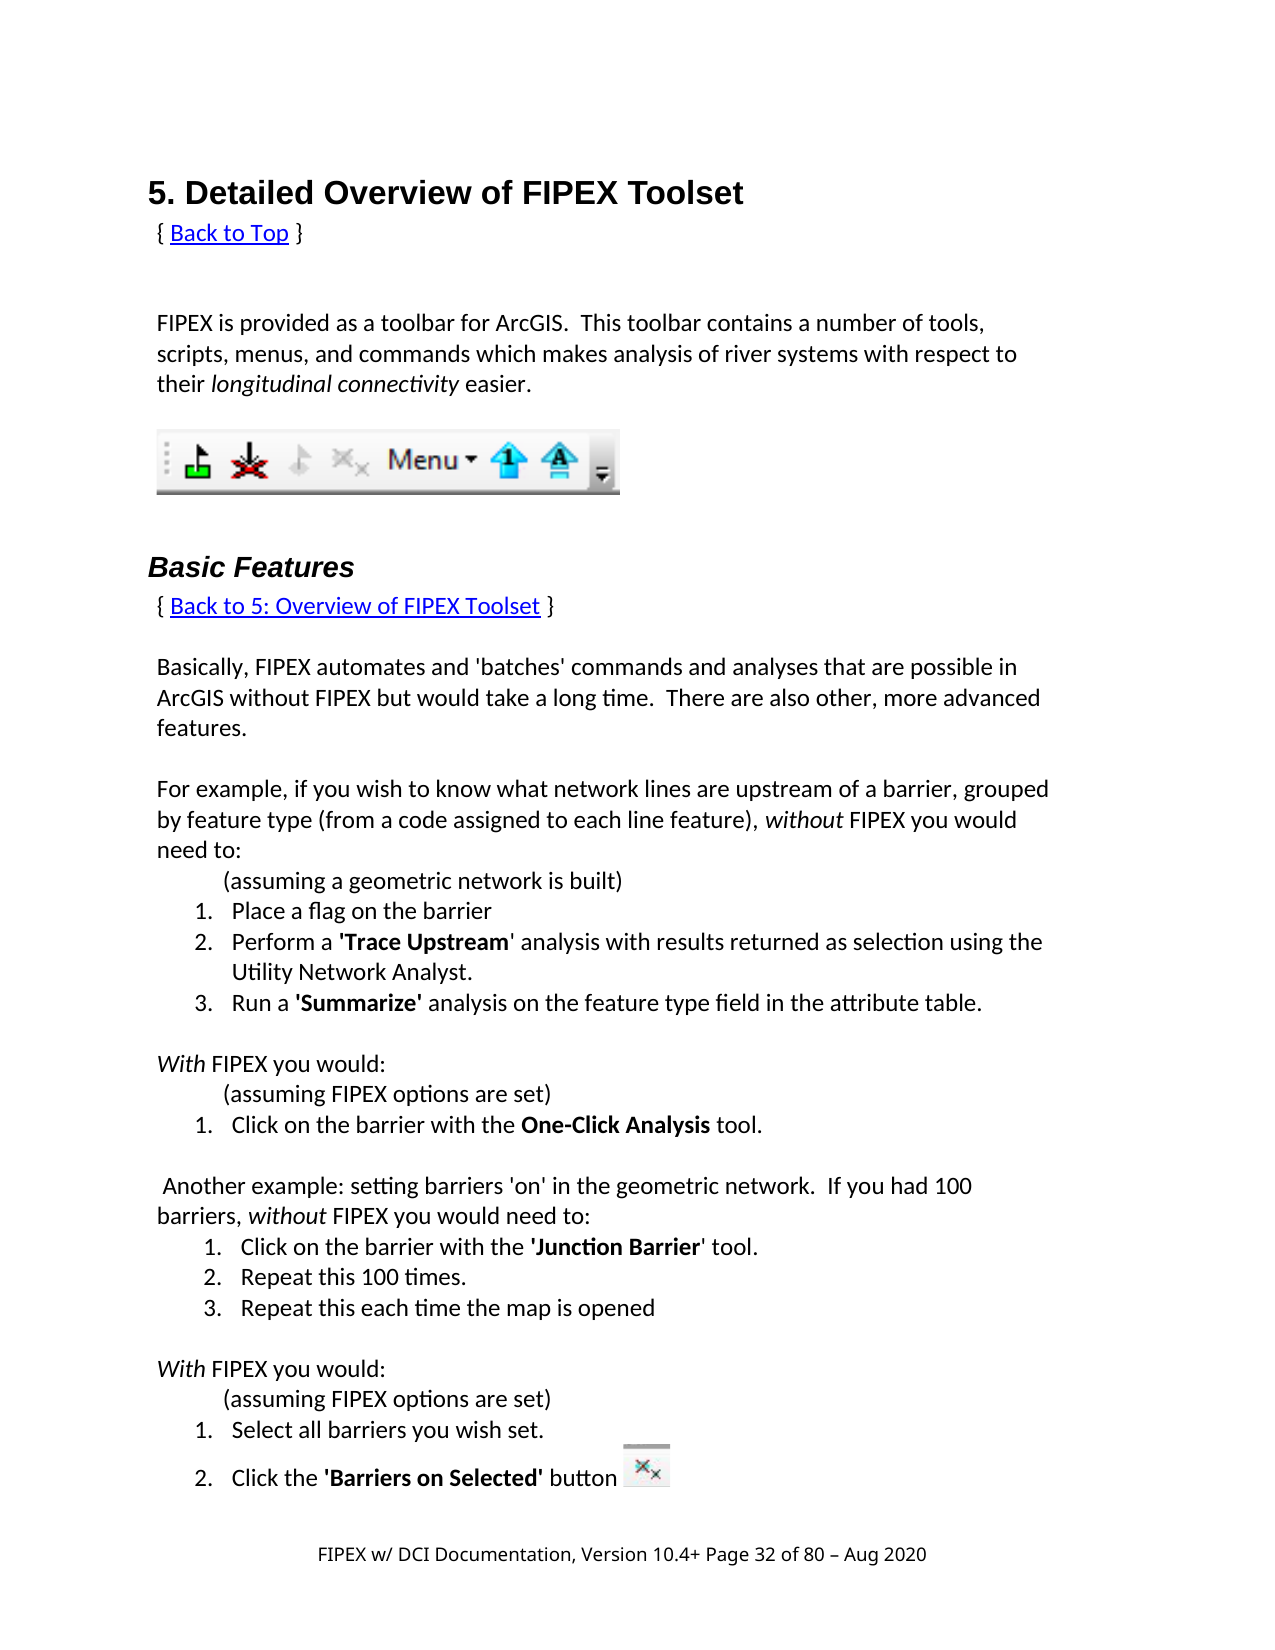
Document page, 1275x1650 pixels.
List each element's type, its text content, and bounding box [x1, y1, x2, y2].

text For example, if you wish to know what network lines are upstream of a barrier, grouped by feature type (from a code assigned to each line feature), without FIPEX you would need to: [157, 773, 1058, 865]
text FIPEX is provided as a toolbar for ArcGIS. This toolbar contains a number of tools, scripts, menus, and commands which makes analysis of river systems with respect to their longitudinal connectivity easier. [157, 307, 1058, 399]
list Click the 'Barriers on Selected' button [194, 1445, 1058, 1493]
text (assuming a geometric network is built) [157, 865, 1058, 895]
text Another example: setting barriers 'on' in the geometric network. If you had 100 barriers, without FIPEX you would need to: [157, 1170, 1058, 1231]
text { Back to Top } [157, 217, 1058, 248]
list Select all barriers you wish set. [194, 1414, 1058, 1445]
list Run a 'Summarize' analysis on the feature type field in the attribute table. [194, 987, 1058, 1017]
list Click on the barrier with the 'Junction Barrier' tool. [203, 1231, 1058, 1262]
subtitle Basic Features [148, 550, 1125, 584]
text Basically, FIPEX automates and 'batches' commands and analyses that are possible in ArcGIS without FIPEX but would take a long time. There are also other, more advanced features. [157, 651, 1058, 743]
subtitle 5. Detailed Overview of FIPEX Toolset [148, 173, 1125, 211]
list Perform a 'Trace Upstream' analysis with results returned as selection using the Utility Network Analyst. [194, 926, 1058, 987]
list Repeat this each time the map is opened [203, 1292, 1058, 1323]
text With FIPEX you would: [157, 1353, 1058, 1384]
picture [156, 429, 620, 495]
text (assuming FIPEX options are set) [157, 1384, 1058, 1414]
text (assuming FIPEX options are set) [157, 1078, 1058, 1109]
list Place a flag on the barrier [194, 895, 1058, 926]
text With FIPEX you would: [157, 1048, 1058, 1078]
picture [623, 1444, 671, 1487]
list Repeat this 100 times. [203, 1262, 1058, 1292]
list Click on the barrier with the One-Click Analysis tool. [194, 1109, 1058, 1139]
text { Back to 5: Overview of FIPEX Toolset } [157, 590, 1058, 621]
